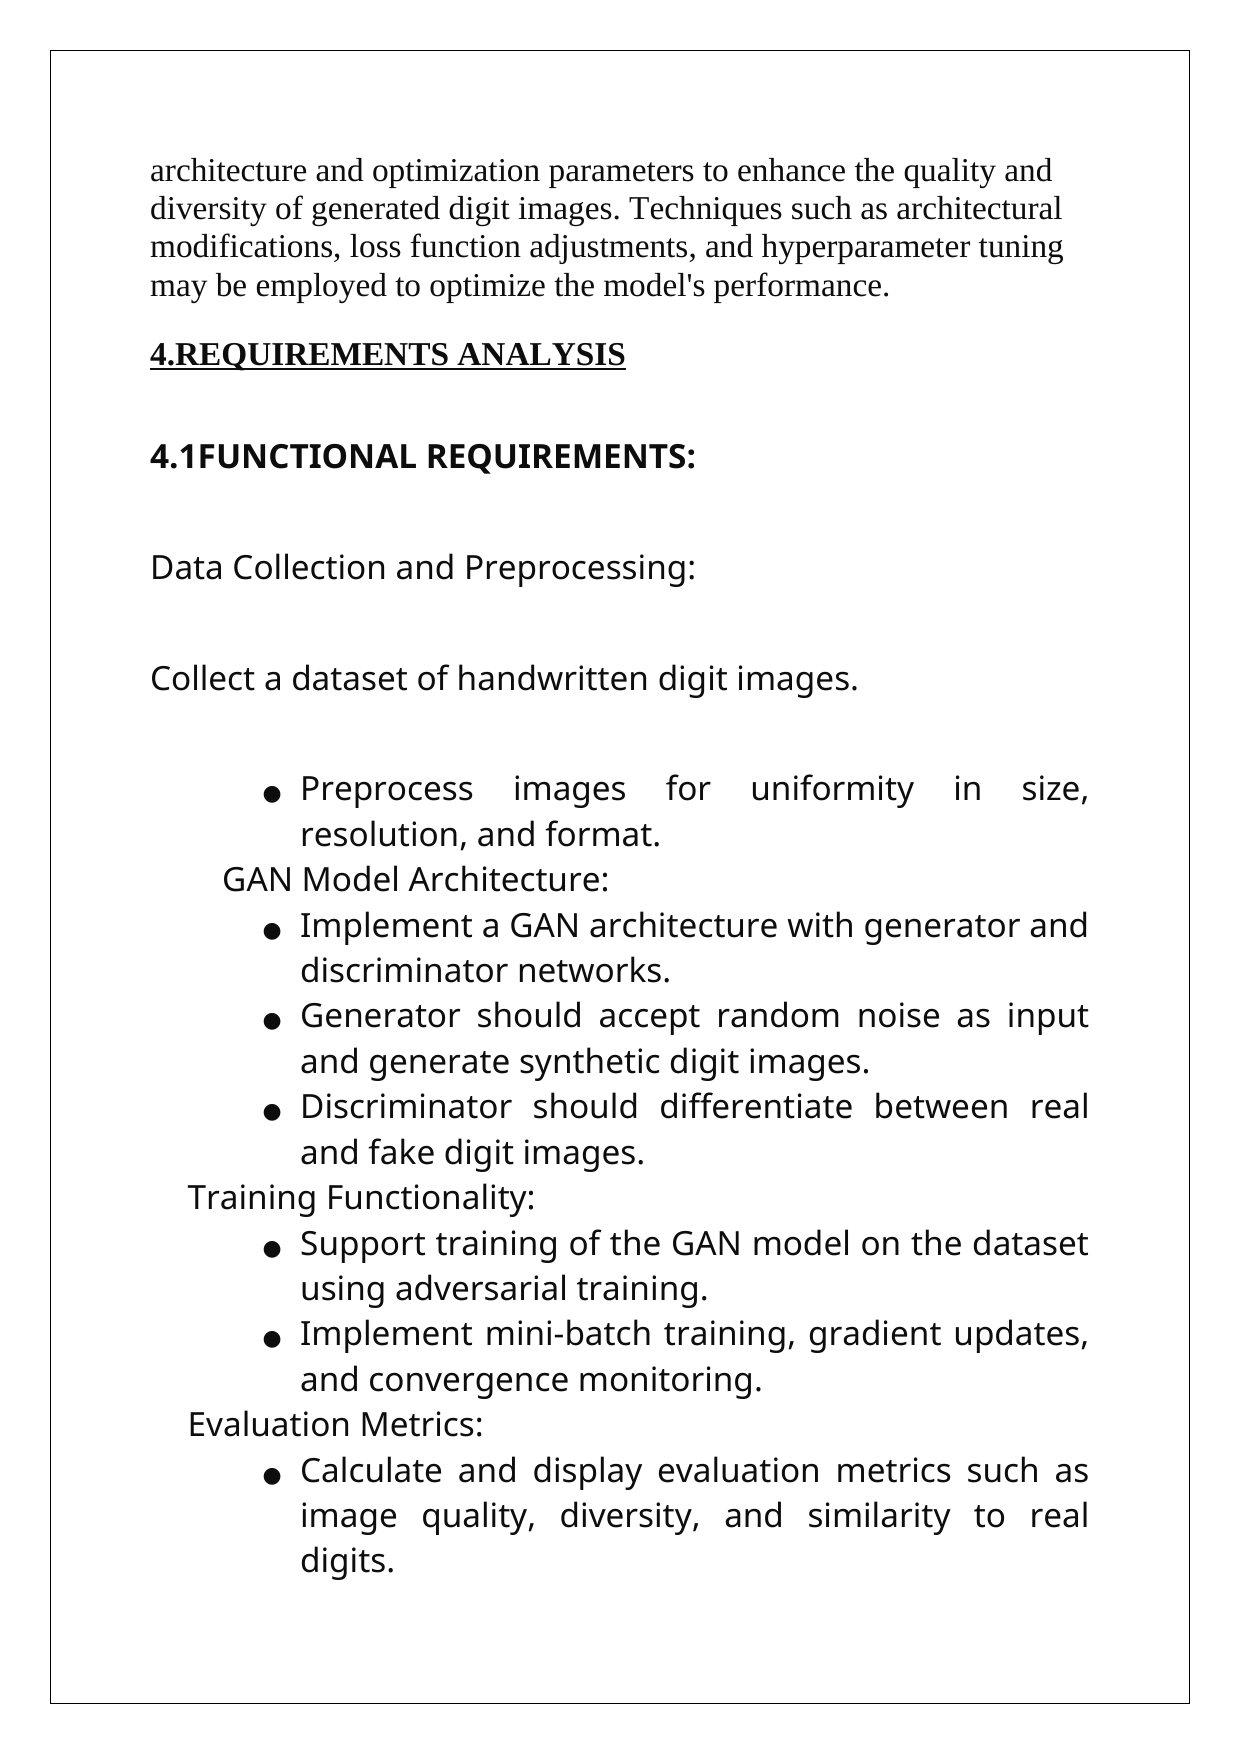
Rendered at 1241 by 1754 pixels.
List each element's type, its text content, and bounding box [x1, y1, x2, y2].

list Implement a GAN architecture with generator and discriminator networks. [262, 901, 1090, 992]
list GAN Model Architecture: [187, 856, 1090, 901]
text 4.1FUNCTIONAL REQUIREMENTS: [150, 433, 1090, 478]
list Preprocess images for uniformity in size, resolution, and format. [262, 765, 1090, 856]
text 4.REQUIREMENTS ANALYSIS [150, 334, 1090, 373]
list Training Functionality: [187, 1174, 1090, 1219]
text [150, 150, 1090, 303]
text Collect a dataset of handwritten digit images. [150, 654, 1090, 700]
list Implement mini-batch training, gradient updates, and convergence monitoring. [262, 1310, 1090, 1401]
list Generator should accept random noise as input and generate synthetic digit images. [262, 992, 1090, 1083]
text Data Collection and Preprocessing: [150, 544, 1090, 589]
list Discriminator should differentiate between real and fake digit images. [262, 1083, 1090, 1174]
list Evaluation Metrics: [187, 1401, 1090, 1446]
list Support training of the GAN model on the dataset using adversarial training. [262, 1219, 1090, 1310]
list Calculate and display evaluation metrics such as image quality, diversity, and similarity to real digits. [262, 1446, 1090, 1583]
